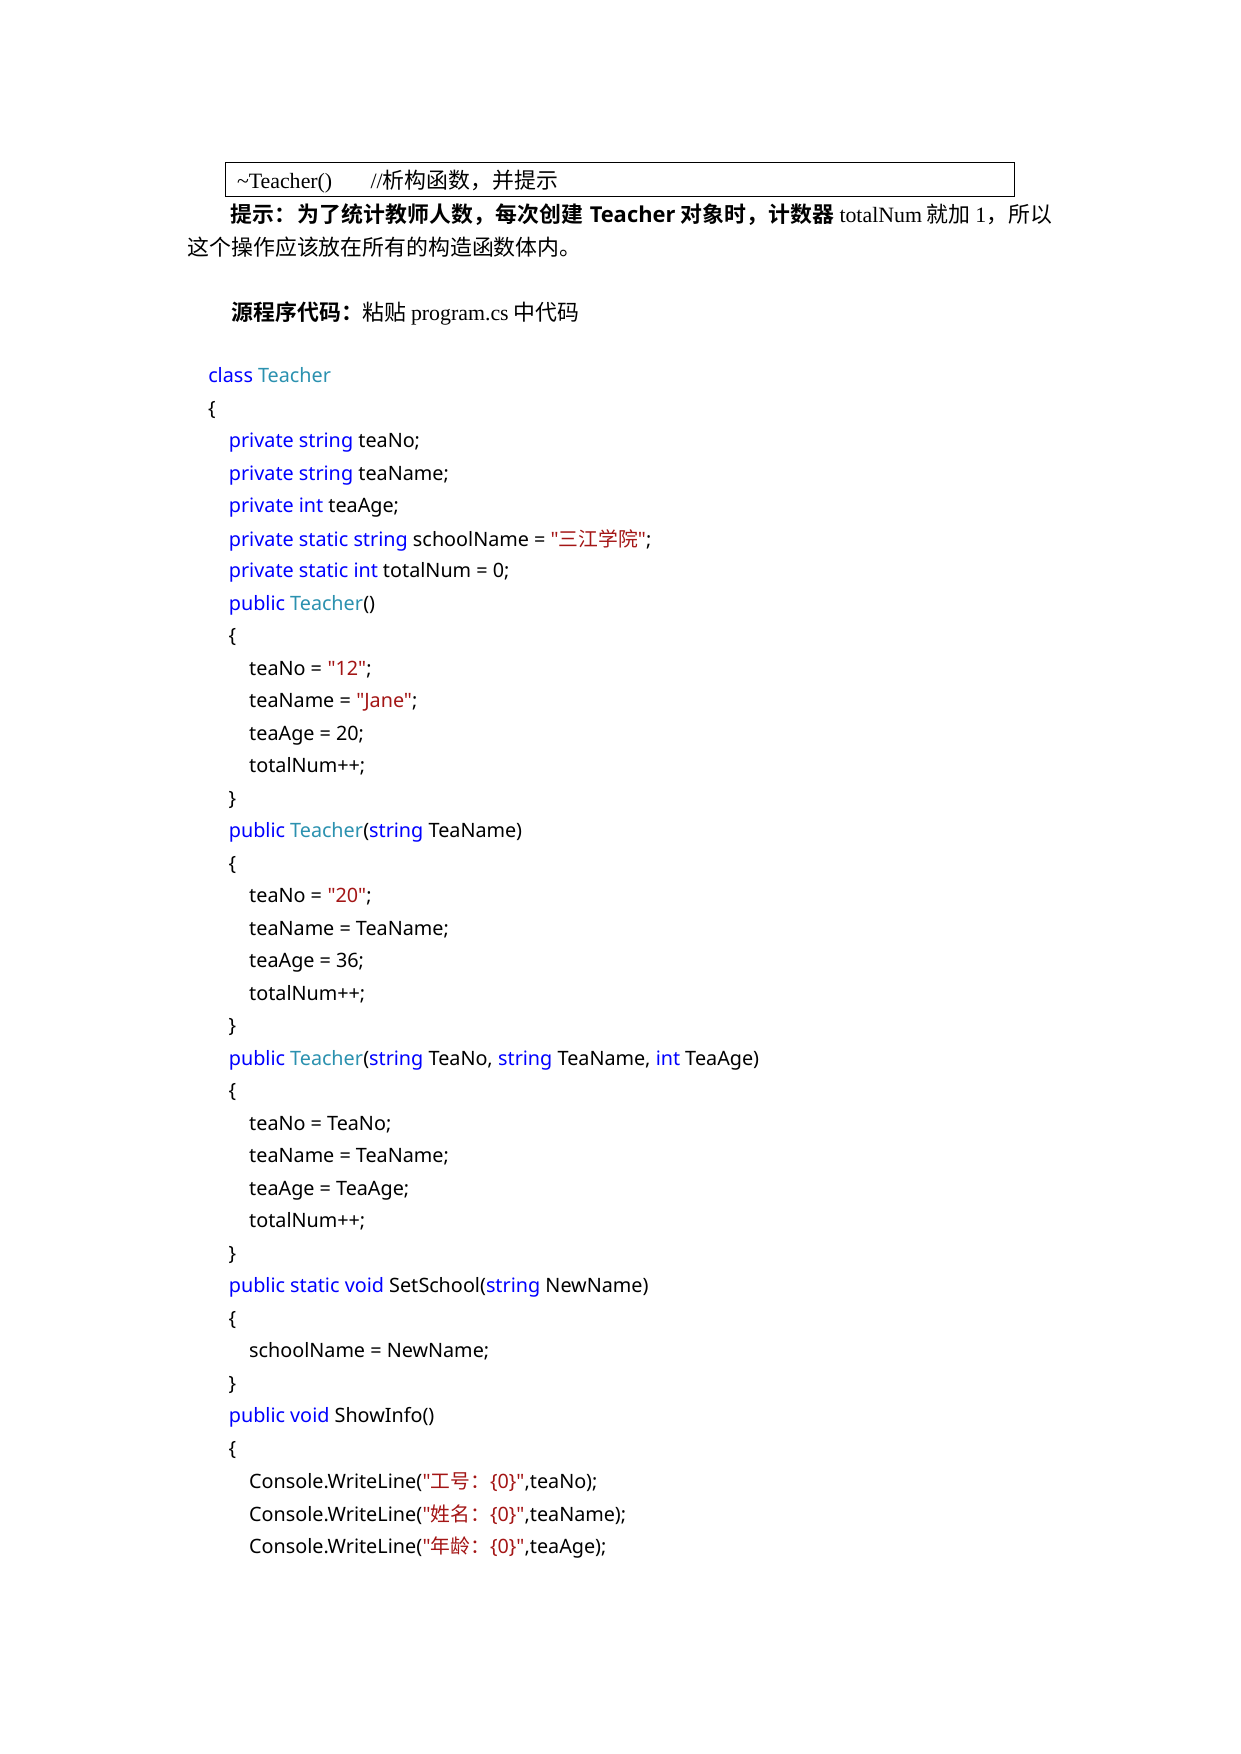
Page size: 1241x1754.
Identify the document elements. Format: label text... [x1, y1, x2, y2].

text totalNum++; [187, 749, 1053, 782]
text } [187, 1009, 1053, 1042]
text private static string schoolName = "三江学院"; [187, 522, 1053, 554]
text teaAge = 20; [187, 717, 1053, 749]
text teaName = TeaName; [187, 912, 1053, 944]
text public Teacher(string TeaName) [187, 814, 1053, 847]
text totalNum++; [187, 977, 1053, 1009]
text class Teacher [187, 359, 1053, 392]
text teaName = TeaName; [187, 1139, 1053, 1172]
text public Teacher(string TeaNo, string TeaName, int TeaAge) [187, 1042, 1053, 1074]
text 源程序代码：粘贴program.cs中代码 [187, 294, 1053, 327]
text Console.WriteLine("工号：{0}",teaNo); [187, 1464, 1053, 1497]
text teaNo = "12"; [187, 652, 1053, 684]
text public static void SetSchool(string NewName) [187, 1269, 1053, 1302]
text Console.WriteLine("姓名：{0}",teaName); [187, 1497, 1053, 1529]
text { [187, 1432, 1053, 1464]
text private string teaNo; [187, 424, 1053, 457]
text { [187, 1074, 1053, 1107]
text Console.WriteLine("年龄：{0}",teaAge); [187, 1529, 1053, 1562]
text teaAge = TeaAge; [187, 1172, 1053, 1204]
text private static int totalNum = 0; [187, 554, 1053, 587]
text { [187, 1302, 1053, 1334]
text 提示：为了统计教师人数，每次创建Teacher对象时，计数器totalNum就加1，所以这个操作应该放在所有的构造函数体内。 [187, 197, 1053, 262]
text totalNum++; [187, 1204, 1053, 1237]
text public void ShowInfo() [187, 1399, 1053, 1432]
text teaNo = TeaNo; [187, 1107, 1053, 1139]
text schoolName = NewName; [187, 1334, 1053, 1367]
text public Teacher() [187, 587, 1053, 619]
text } [187, 1367, 1053, 1399]
text { [187, 392, 1053, 424]
text teaNo = "20"; [187, 879, 1053, 912]
text } [187, 782, 1053, 814]
text teaName = "Jane"; [187, 684, 1053, 717]
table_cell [226, 163, 1014, 196]
text { [187, 847, 1053, 879]
text private int teaAge; [187, 489, 1053, 522]
text teaAge = 36; [187, 944, 1053, 977]
text } [187, 1237, 1053, 1269]
text private string teaName; [187, 457, 1053, 489]
text { [187, 619, 1053, 652]
